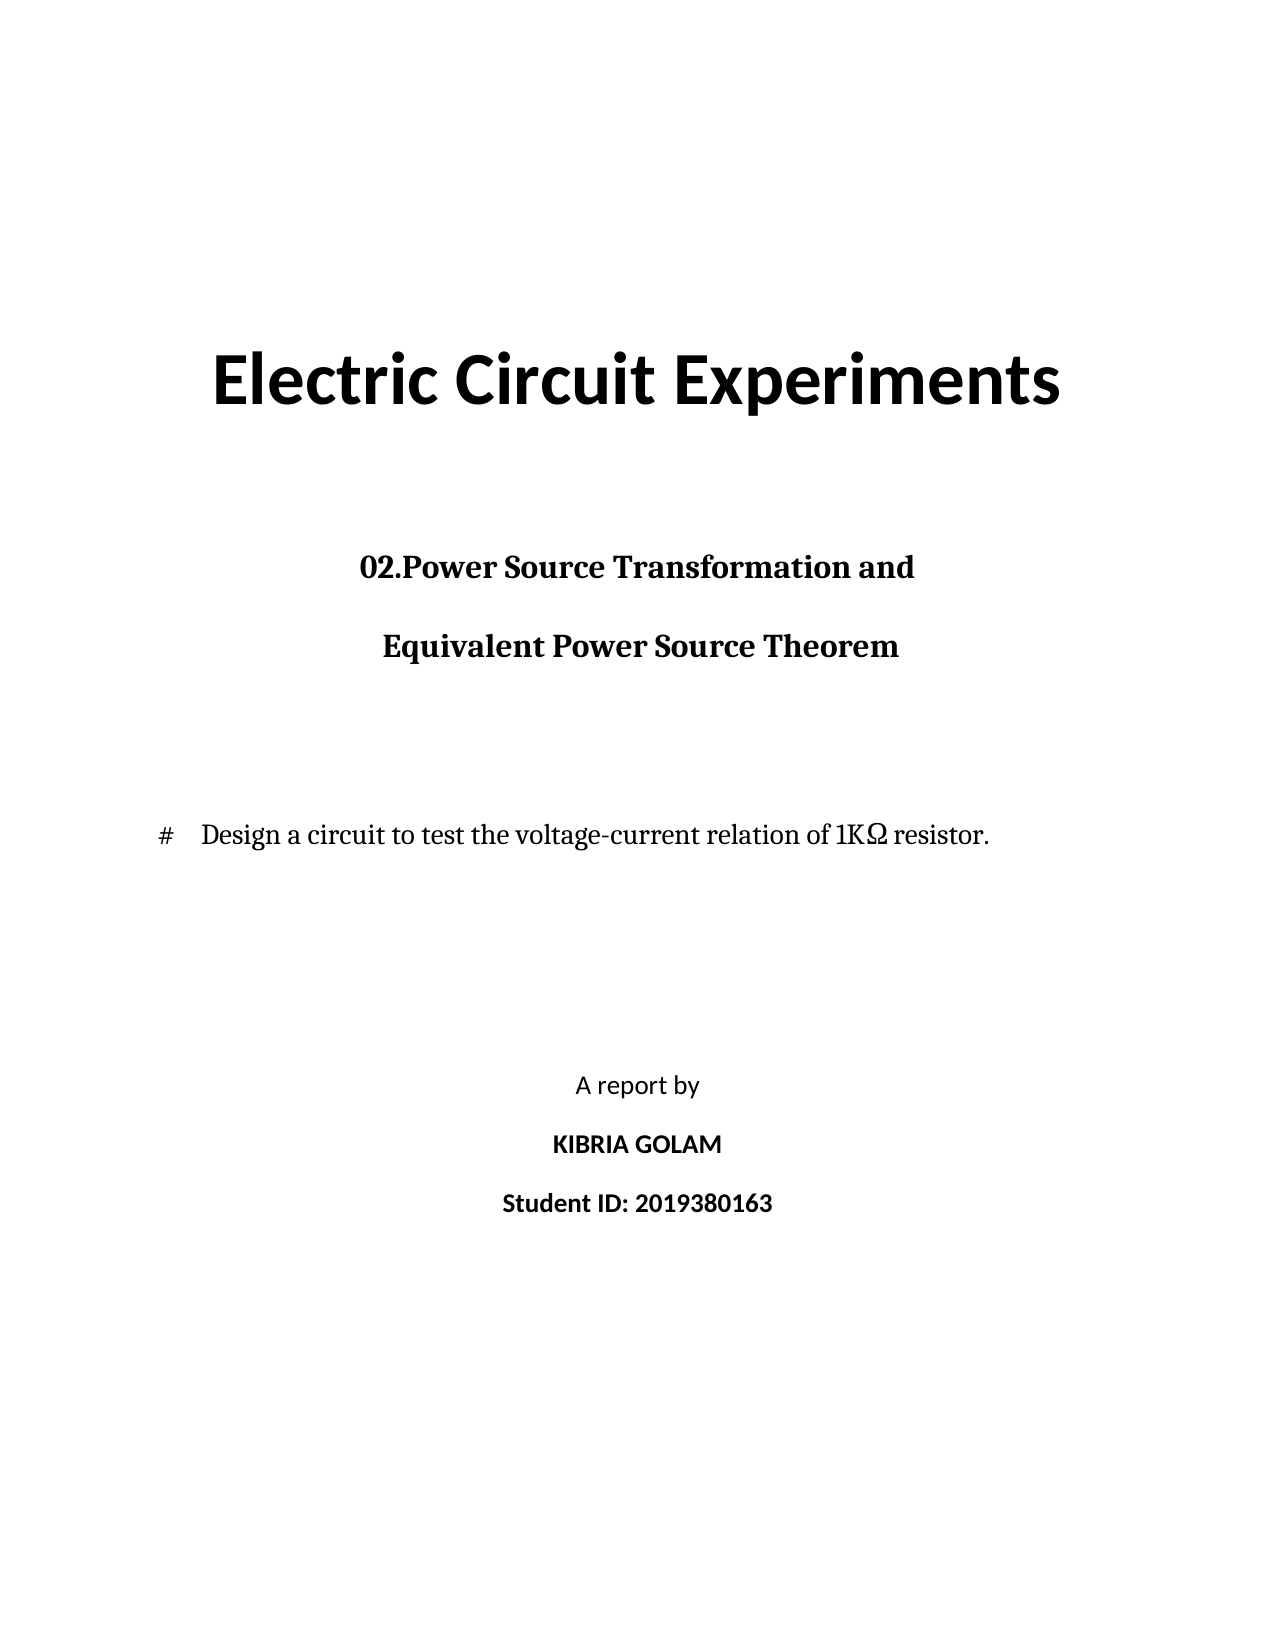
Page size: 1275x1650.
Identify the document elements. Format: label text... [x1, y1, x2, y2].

text 02.Power Source Transformation and [112, 549, 1162, 587]
text A report by [112, 1068, 1162, 1101]
text Equivalent Power Source Theorem [112, 627, 1162, 666]
text KIBRIA GOLAM [112, 1127, 1162, 1160]
text Student ID: 2019380163 [112, 1186, 1162, 1219]
text Electric Circuit Experiments [112, 332, 1162, 423]
text # Design a circuit to test the voltage-current relation of 1KΩ resistor. [112, 818, 1162, 851]
